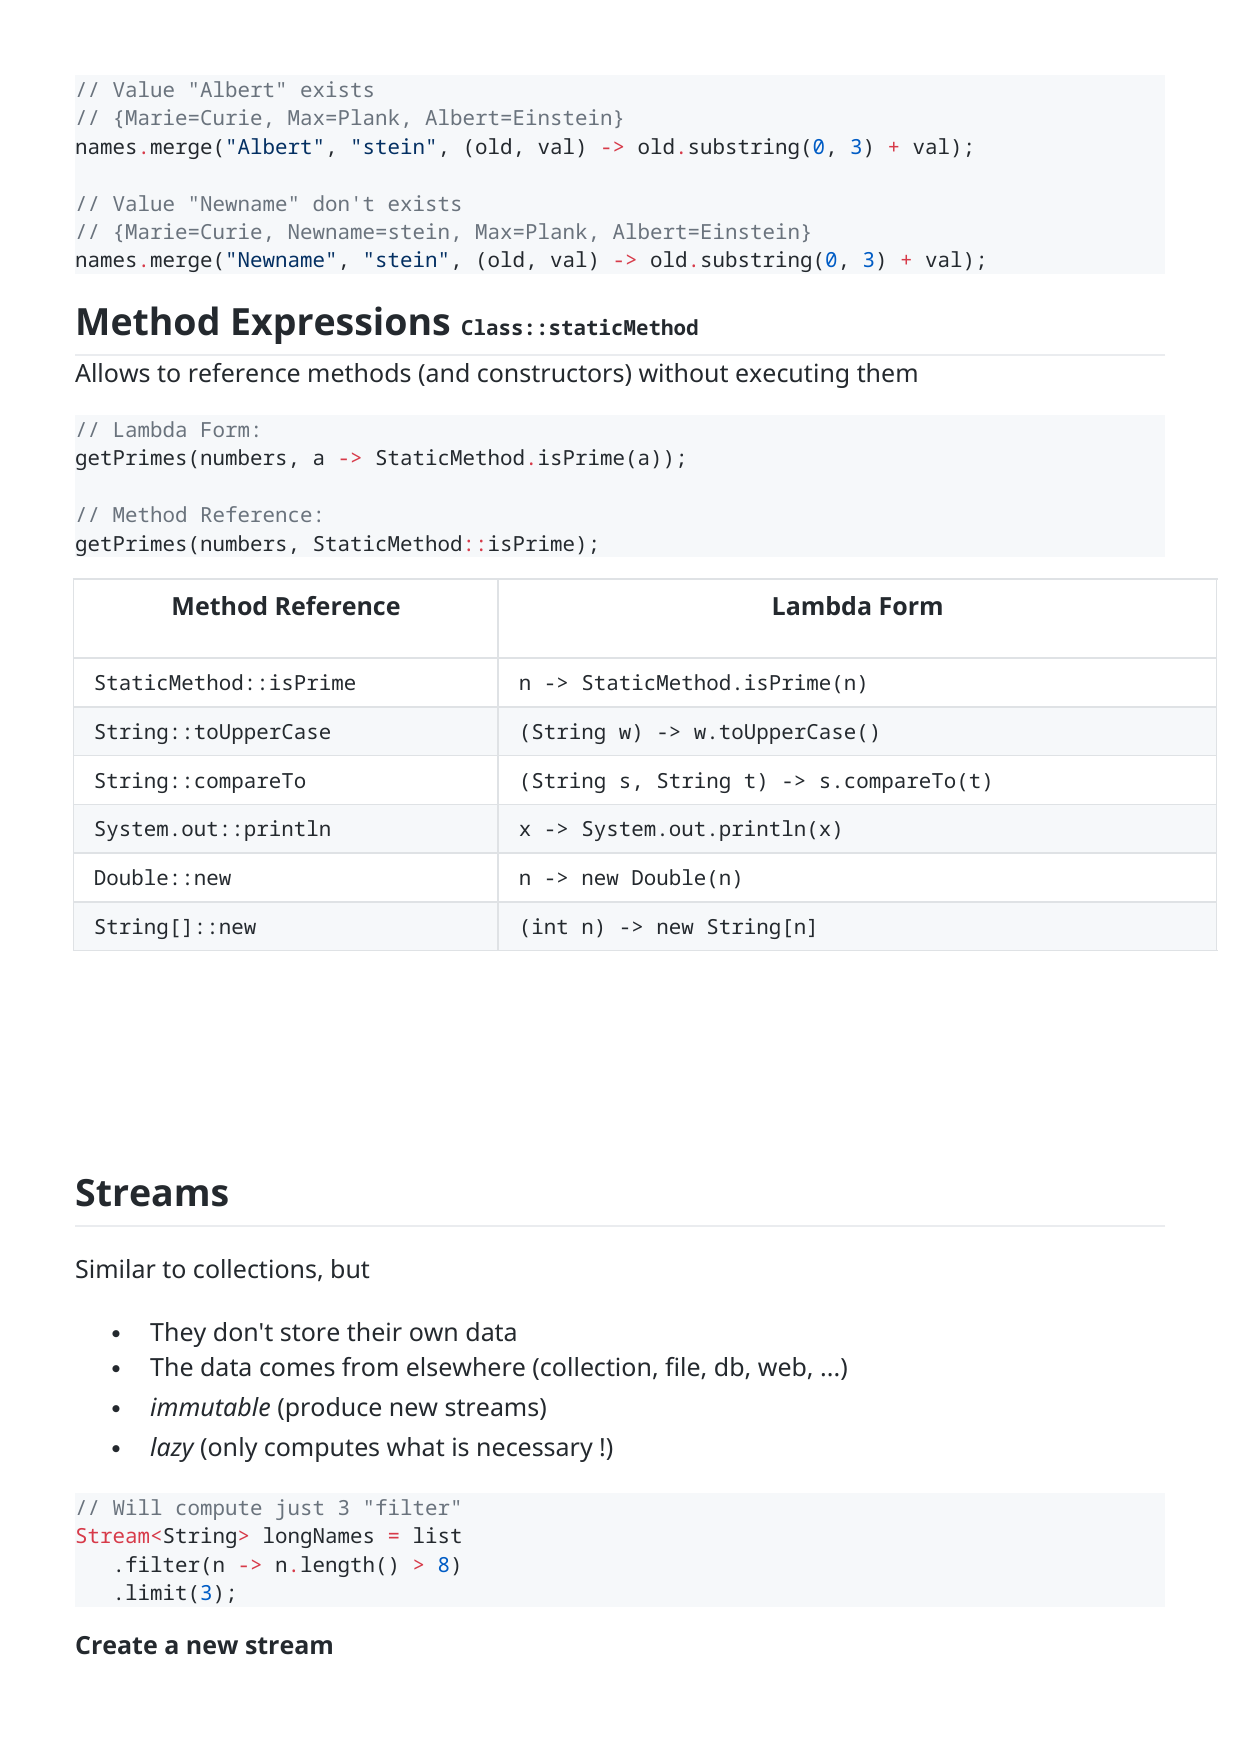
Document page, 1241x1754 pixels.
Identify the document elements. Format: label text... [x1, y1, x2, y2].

text Method Expressions Class::staticMethod [75, 295, 1165, 354]
text // Will compute just 3 "filter" [75, 1493, 1165, 1521]
text getPrimes(numbers, a -> StaticMethod.isPrime(a)); [75, 443, 1165, 472]
table_cell String[]::new [74, 903, 497, 950]
table_header Lambda Form [499, 580, 1216, 657]
table_cell Double::new [74, 854, 497, 901]
table_cell x -> System.out.println(x) [499, 805, 1216, 852]
list They don't store their own data [112, 1315, 1165, 1349]
text names.merge("Newname", "stein", (old, val) -> old.substring(0, 3) + val); [75, 246, 1165, 274]
list lazy (only computes what is necessary !) [112, 1430, 1165, 1464]
text getPrimes(numbers, StaticMethod::isPrime); [75, 529, 1165, 557]
text // Value "Albert" exists [75, 75, 1165, 103]
table_cell (String w) -> w.toUpperCase() [499, 708, 1216, 755]
table_cell String::toUpperCase [74, 708, 497, 755]
table_cell String::compareTo [74, 756, 497, 803]
table_cell (int n) -> new String[n] [499, 903, 1216, 950]
table_cell n -> new Double(n) [499, 854, 1216, 901]
text // {Marie=Curie, Newname=stein, Max=Plank, Albert=Einstein} [75, 217, 1165, 246]
table_cell (String s, String t) -> s.compareTo(t) [499, 756, 1216, 803]
table_header Method Reference [74, 580, 497, 657]
list The data comes from elsewhere (collection, file, db, web, ...) [112, 1349, 1165, 1383]
list immutable (produce new streams) [112, 1389, 1165, 1423]
text .filter(n -> n.length() > 8) [75, 1550, 1165, 1578]
table_cell System.out::println [74, 805, 497, 852]
text names.merge("Albert", "stein", (old, val) -> old.substring(0, 3) + val); [75, 132, 1165, 160]
text Allows to reference methods (and constructors) without executing them [75, 356, 1165, 390]
table_cell StaticMethod::isPrime [74, 659, 497, 706]
table_cell n -> StaticMethod.isPrime(n) [499, 659, 1216, 706]
text .limit(3); [75, 1578, 1165, 1607]
text Streams [75, 1166, 1165, 1225]
text Stream<String> longNames = list [75, 1521, 1165, 1550]
text // Lambda Form: [75, 415, 1165, 443]
text // {Marie=Curie, Max=Plank, Albert=Einstein} [75, 103, 1165, 132]
text // Method Reference: [75, 500, 1165, 529]
text Create a new stream [75, 1628, 1165, 1662]
text Similar to collections, but [75, 1252, 1165, 1286]
text // Value "Newname" don't exists [75, 189, 1165, 217]
